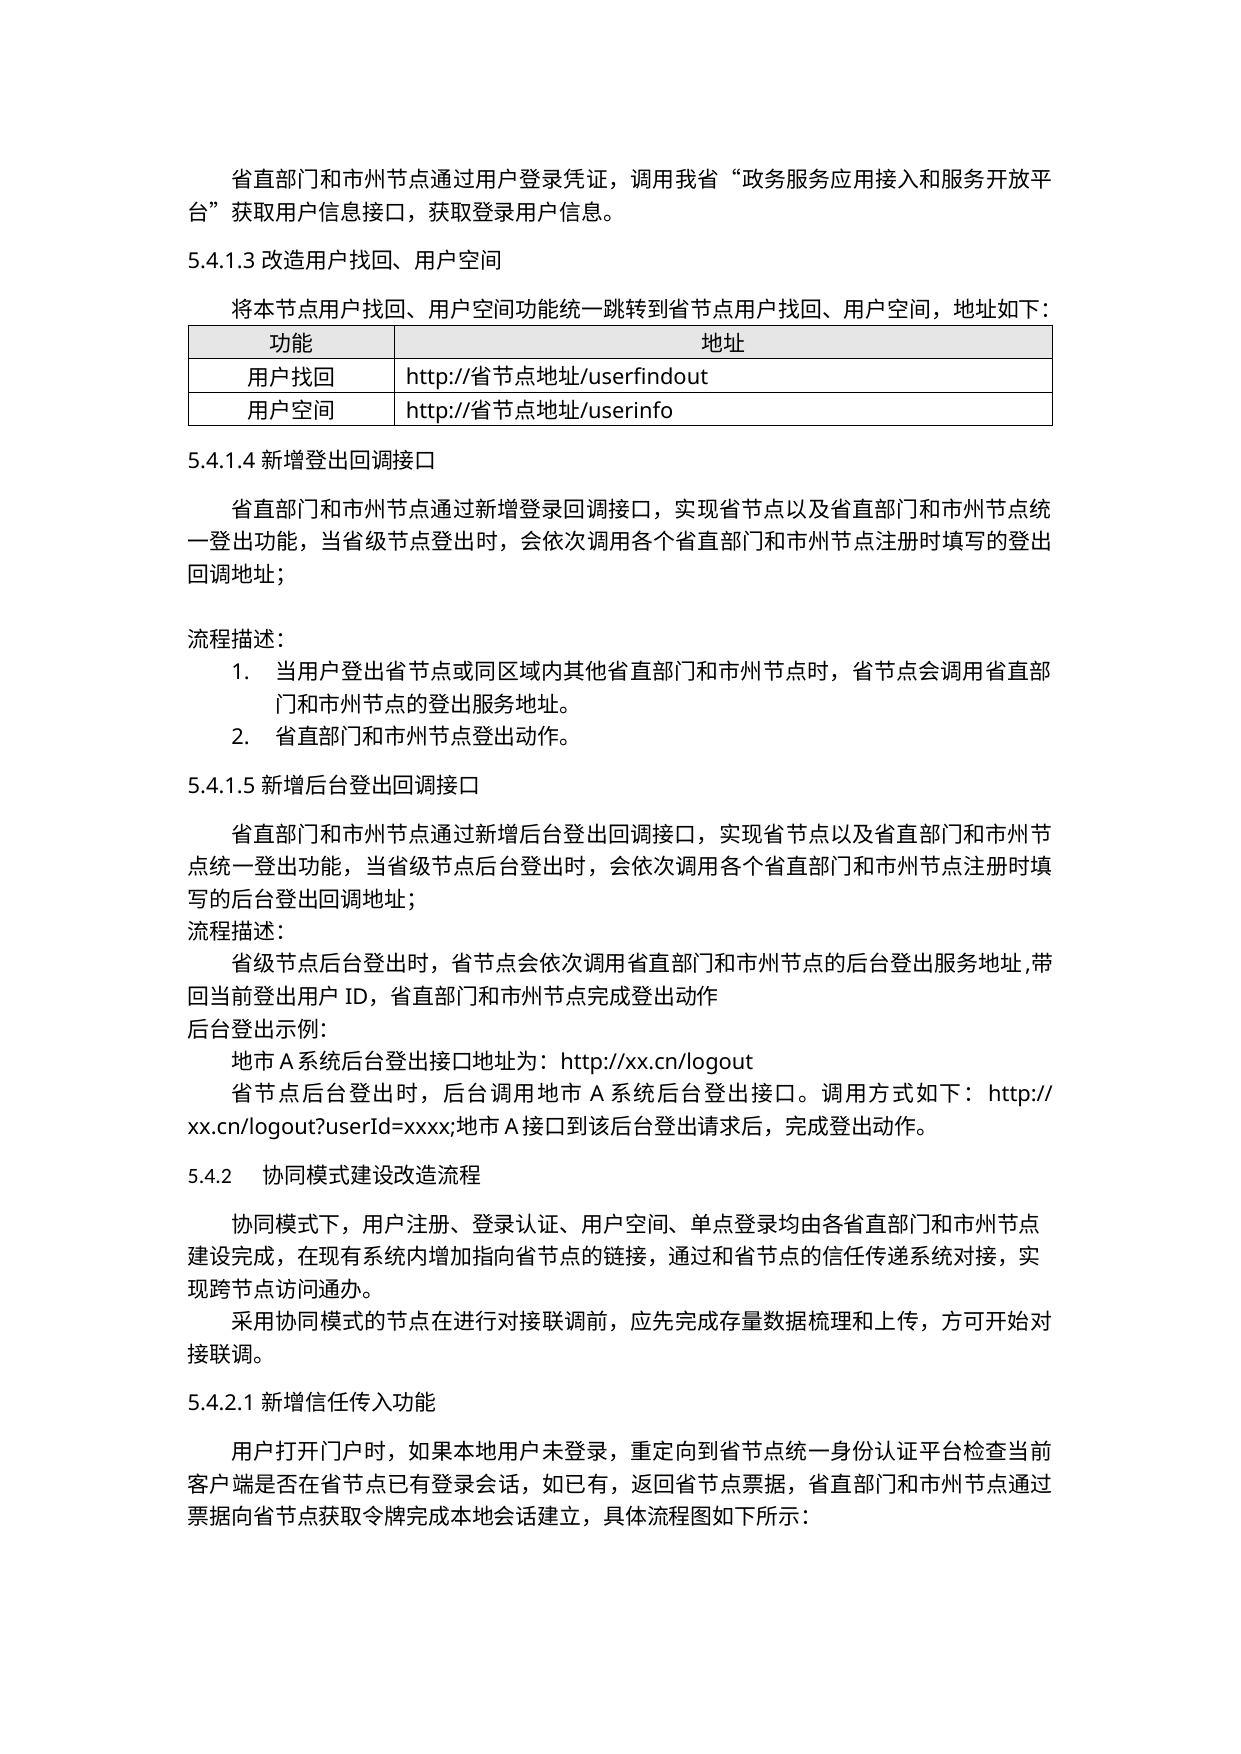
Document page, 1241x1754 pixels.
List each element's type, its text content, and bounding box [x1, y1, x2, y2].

table_cell http://省节点地址/userfindout [395, 359, 1052, 392]
text 流程描述： [187, 621, 1053, 654]
text 省直部门和市州节点通过用户登录凭证，调用我省“政务服务应用接入和服务开放平台”获取用户信息接口，获取登录用户信息。 [187, 162, 1053, 227]
list 省直部门和市州节点登出动作。 [231, 719, 1053, 751]
text 地市A系统后台登出接口地址为：http://xx.cn/logout [187, 1044, 1053, 1076]
table_header 地址 [395, 326, 1052, 358]
list 新增信任传入功能 [187, 1385, 1053, 1417]
list 改造用户找回、用户空间 [187, 243, 1053, 276]
table_cell 用户空间 [189, 393, 394, 425]
list 新增后台登出回调接口 [187, 767, 1053, 800]
text 采用协同模式的节点在进行对接联调前，应先完成存量数据梳理和上传，方可开始对接联调。 [187, 1304, 1053, 1369]
text 省级节点后台登出时，省节点会依次调用省直部门和市州节点的后台登出服务地址,带回当前登出用户ID，省直部门和市州节点完成登出动作 [187, 946, 1053, 1011]
text 省直部门和市州节点通过新增后台登出回调接口，实现省节点以及省直部门和市州节点统一登出功能，当省级节点后台登出时，会依次调用各个省直部门和市州节点注册时填写的后台登出回调地址； [187, 816, 1053, 914]
list 新增登出回调接口 [187, 442, 1053, 475]
text 将本节点用户找回、用户空间功能统一跳转到省节点用户找回、用户空间，地址如下： [187, 292, 1053, 324]
text 协同模式下，用户注册、登录认证、用户空间、单点登录均由各省直部门和市州节点建设完成，在现有系统内增加指向省节点的链接，通过和省节点的信任传递系统对接，实现跨节点访问通办。 [187, 1206, 1053, 1304]
subtitle 协同模式建设改造流程 [187, 1157, 1053, 1190]
list 当用户登出省节点或同区域内其他省直部门和市州节点时，省节点会调用省直部门和市州节点的登出服务地址。 [231, 654, 1053, 719]
text 后台登出示例： [187, 1011, 1053, 1044]
text 省直部门和市州节点通过新增登录回调接口，实现省节点以及省直部门和市州节点统一登出功能，当省级节点登出时，会依次调用各个省直部门和市州节点注册时填写的登出回调地址； [187, 491, 1053, 589]
table_header 功能 [189, 326, 394, 358]
text 省节点后台登出时，后台调用地市A系统后台登出接口。调用方式如下：http://xx.cn/logout?userId=xxxx;地市A接口到该后台登出请求后，完成登出动作。 [187, 1076, 1053, 1141]
text 用户打开门户时，如果本地用户未登录，重定向到省节点统一身份认证平台检查当前客户端是否在省节点已有登录会话，如已有，返回省节点票据，省直部门和市州节点通过票据向省节点获取令牌完成本地会话建立，具体流程图如下所示： [187, 1434, 1053, 1531]
table_cell http://省节点地址/userinfo [395, 393, 1052, 425]
table_cell 用户找回 [189, 359, 394, 392]
text 流程描述： [187, 914, 1053, 946]
